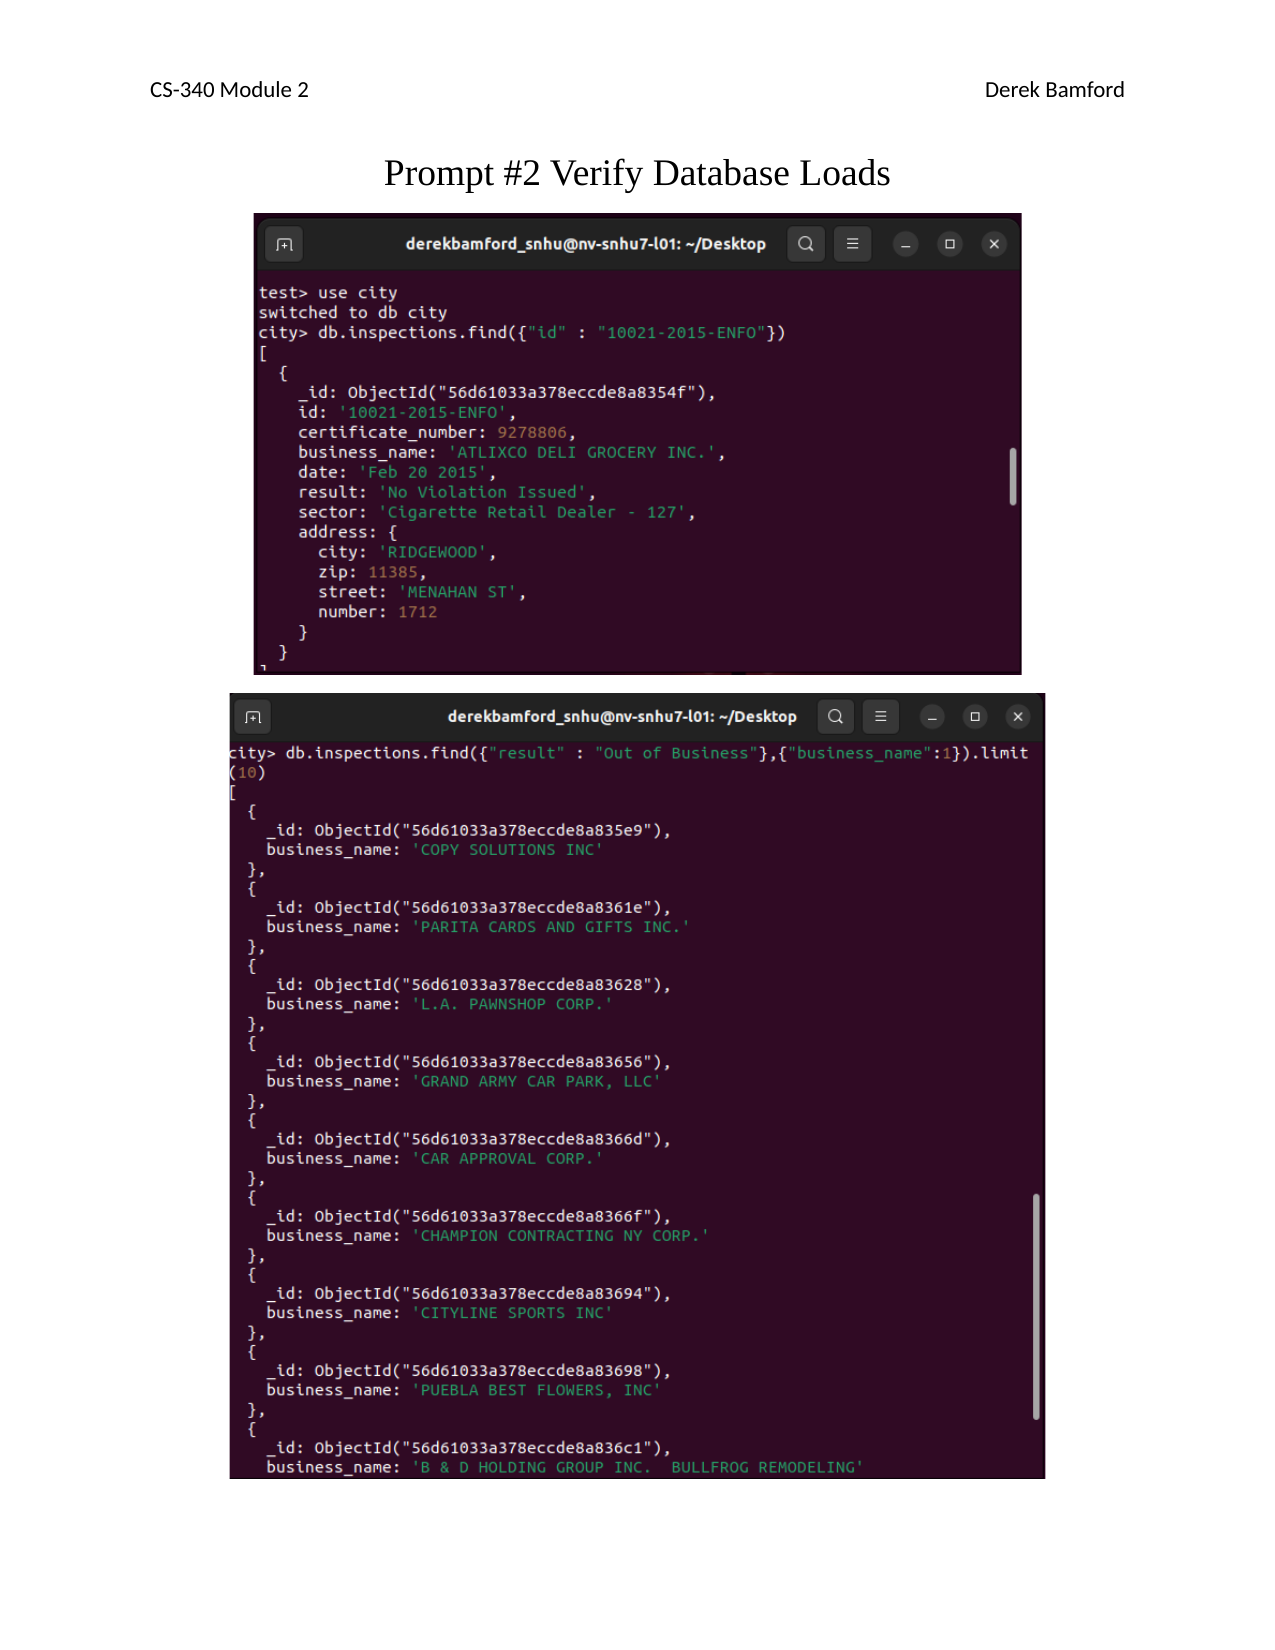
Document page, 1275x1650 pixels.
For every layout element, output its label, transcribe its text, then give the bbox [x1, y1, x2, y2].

text Prompt #2 Verify Database Loads [150, 150, 1125, 193]
picture [253, 213, 1022, 675]
picture [229, 693, 1046, 1479]
